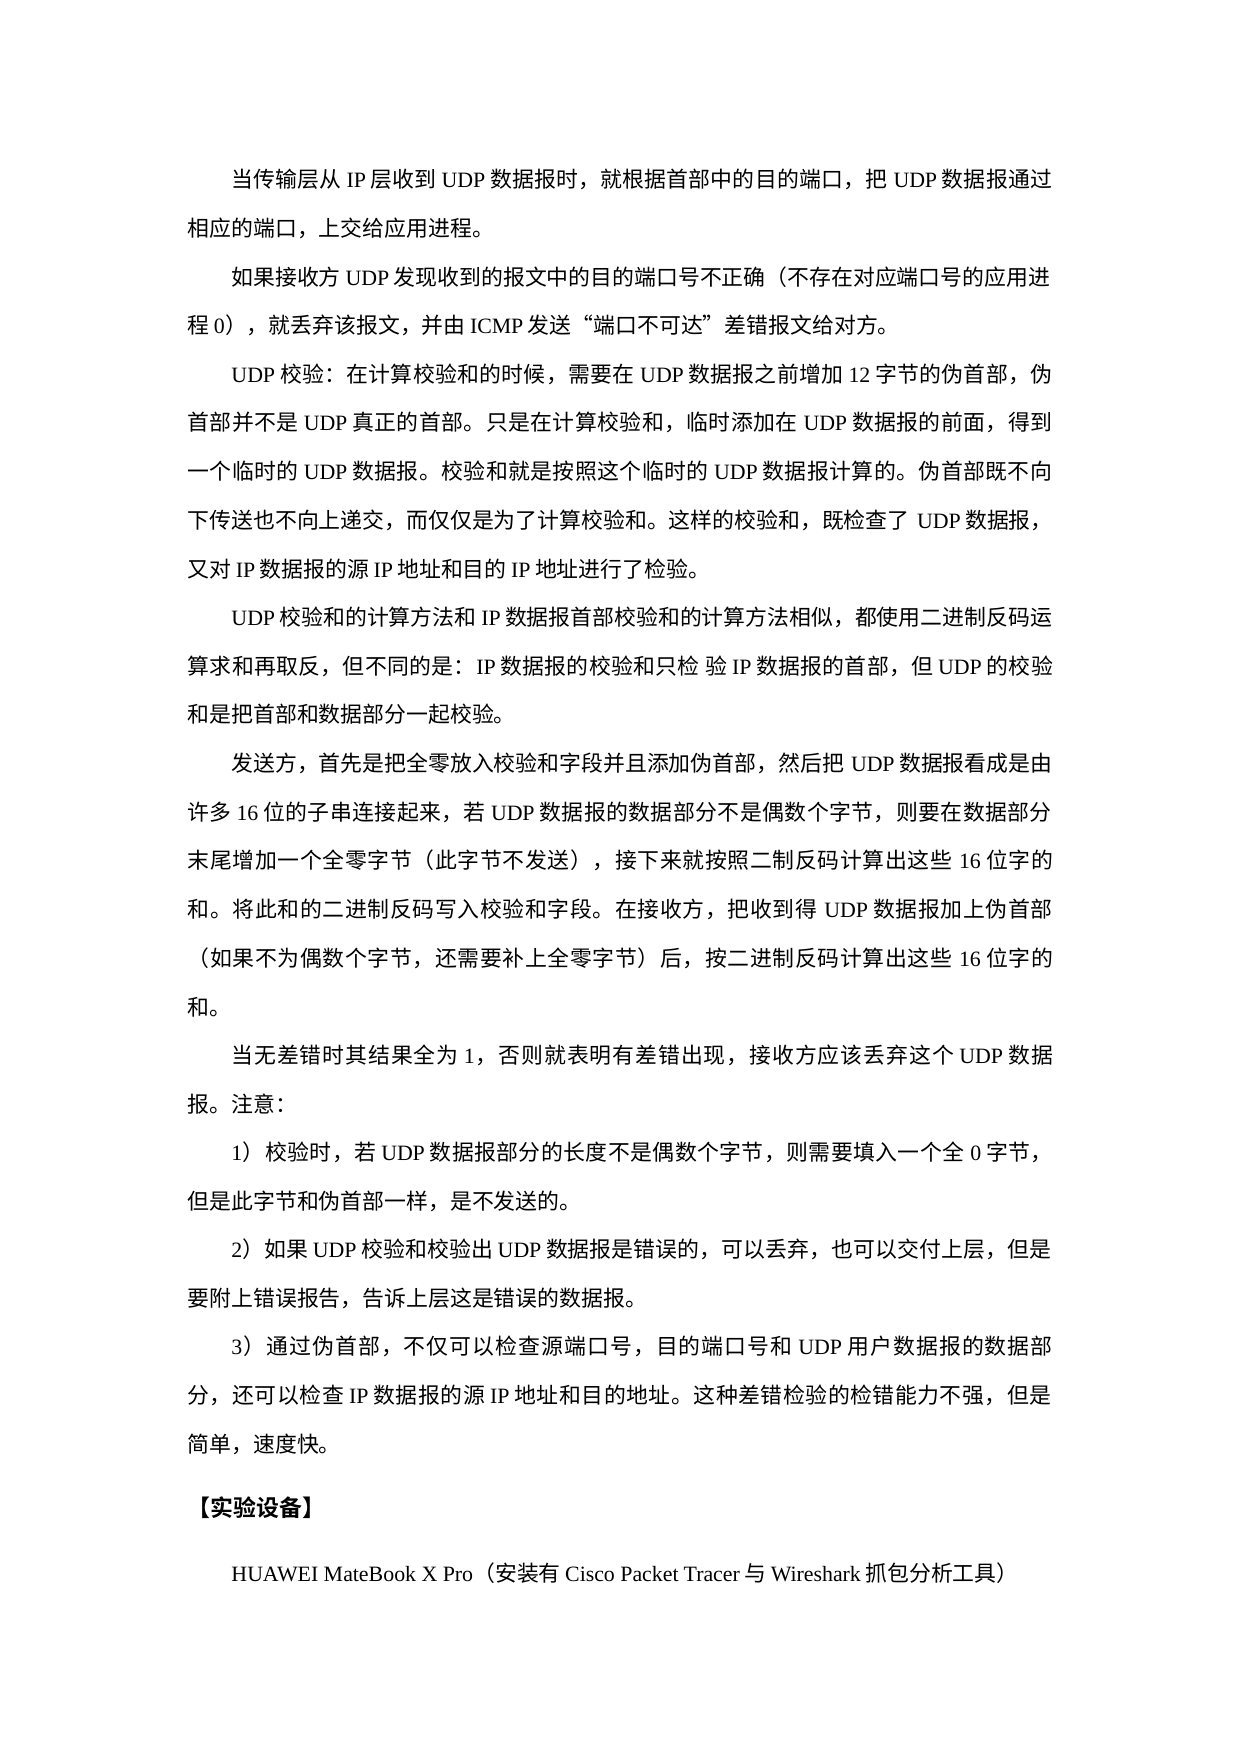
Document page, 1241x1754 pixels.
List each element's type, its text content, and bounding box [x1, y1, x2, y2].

list UDP校验：在计算校验和的时候，需要在UDP数据报之前增加12字节的伪首部，伪首部并不是UDP真正的首部。只是在计算校验和，临时添加在UDP数据报的前面，得到一个临时的UDP数据报。校验和就是按照这个临时的UDP数据报计算的。伪首部既不向下传送也不向上递交，而仅仅是为了计算校验和。这样的校验和，既检查了UDP数据报，又对IP数据报的源IP地址和目的IP地址进行了检验。 [187, 356, 1053, 584]
list 3）通过伪首部，不仅可以检查源端口号，目的端口号和UDP用户数据报的数据部分，还可以检查IP数据报的源IP地址和目的地址。这种差错检验的检错能力不强，但是简单，速度快。 [187, 1329, 1053, 1459]
list UDP校验和的计算方法和IP数据报首部校验和的计算方法相似，都使用二进制反码运算求和再取反，但不同的是：IP数据报的校验和只检 验IP数据报的首部，但UDP的校验和是把首部和数据部分一起校验。 [187, 599, 1053, 729]
list 【实验设备】 [187, 1474, 1053, 1539]
list 1）校验时，若UDP数据报部分的长度不是偶数个字节，则需要填入一个全0字节，但是此字节和伪首部一样，是不发送的。 [187, 1134, 1053, 1216]
list 如果接收方UDP发现收到的报文中的目的端口号不正确（不存在对应端口号的应用进程0），就丢弃该报文，并由ICMP发送“端口不可达”差错报文给对方。 [187, 259, 1053, 340]
list HUAWEI MateBook X Pro（安装有Cisco Packet Tracer与Wireshark抓包分析工具） [187, 1556, 1053, 1588]
list 当无差错时其结果全为1，否则就表明有差错出现，接收方应该丢弃这个UDP数据报。注意： [187, 1037, 1053, 1119]
list 发送方，首先是把全零放入校验和字段并且添加伪首部，然后把UDP数据报看成是由许多16位的子串连接起来，若UDP数据报的数据部分不是偶数个字节，则要在数据部分末尾增加一个全零字节（此字节不发送），接下来就按照二制反码计算出这些16位字的和。将此和的二进制反码写入校验和字段。在接收方，把收到得UDP数据报加上伪首部（如果不为偶数个字节，还需要补上全零字节）后，按二进制反码计算出这些16位字的和。 [187, 745, 1053, 1022]
list 2）如果UDP校验和校验出UDP数据报是错误的，可以丢弃，也可以交付上层，但是要附上错误报告，告诉上层这是错误的数据报。 [187, 1232, 1053, 1313]
list 当传输层从IP层收到UDP数据报时，就根据首部中的目的端口，把UDP数据报通过相应的端口，上交给应用进程。 [187, 162, 1053, 243]
